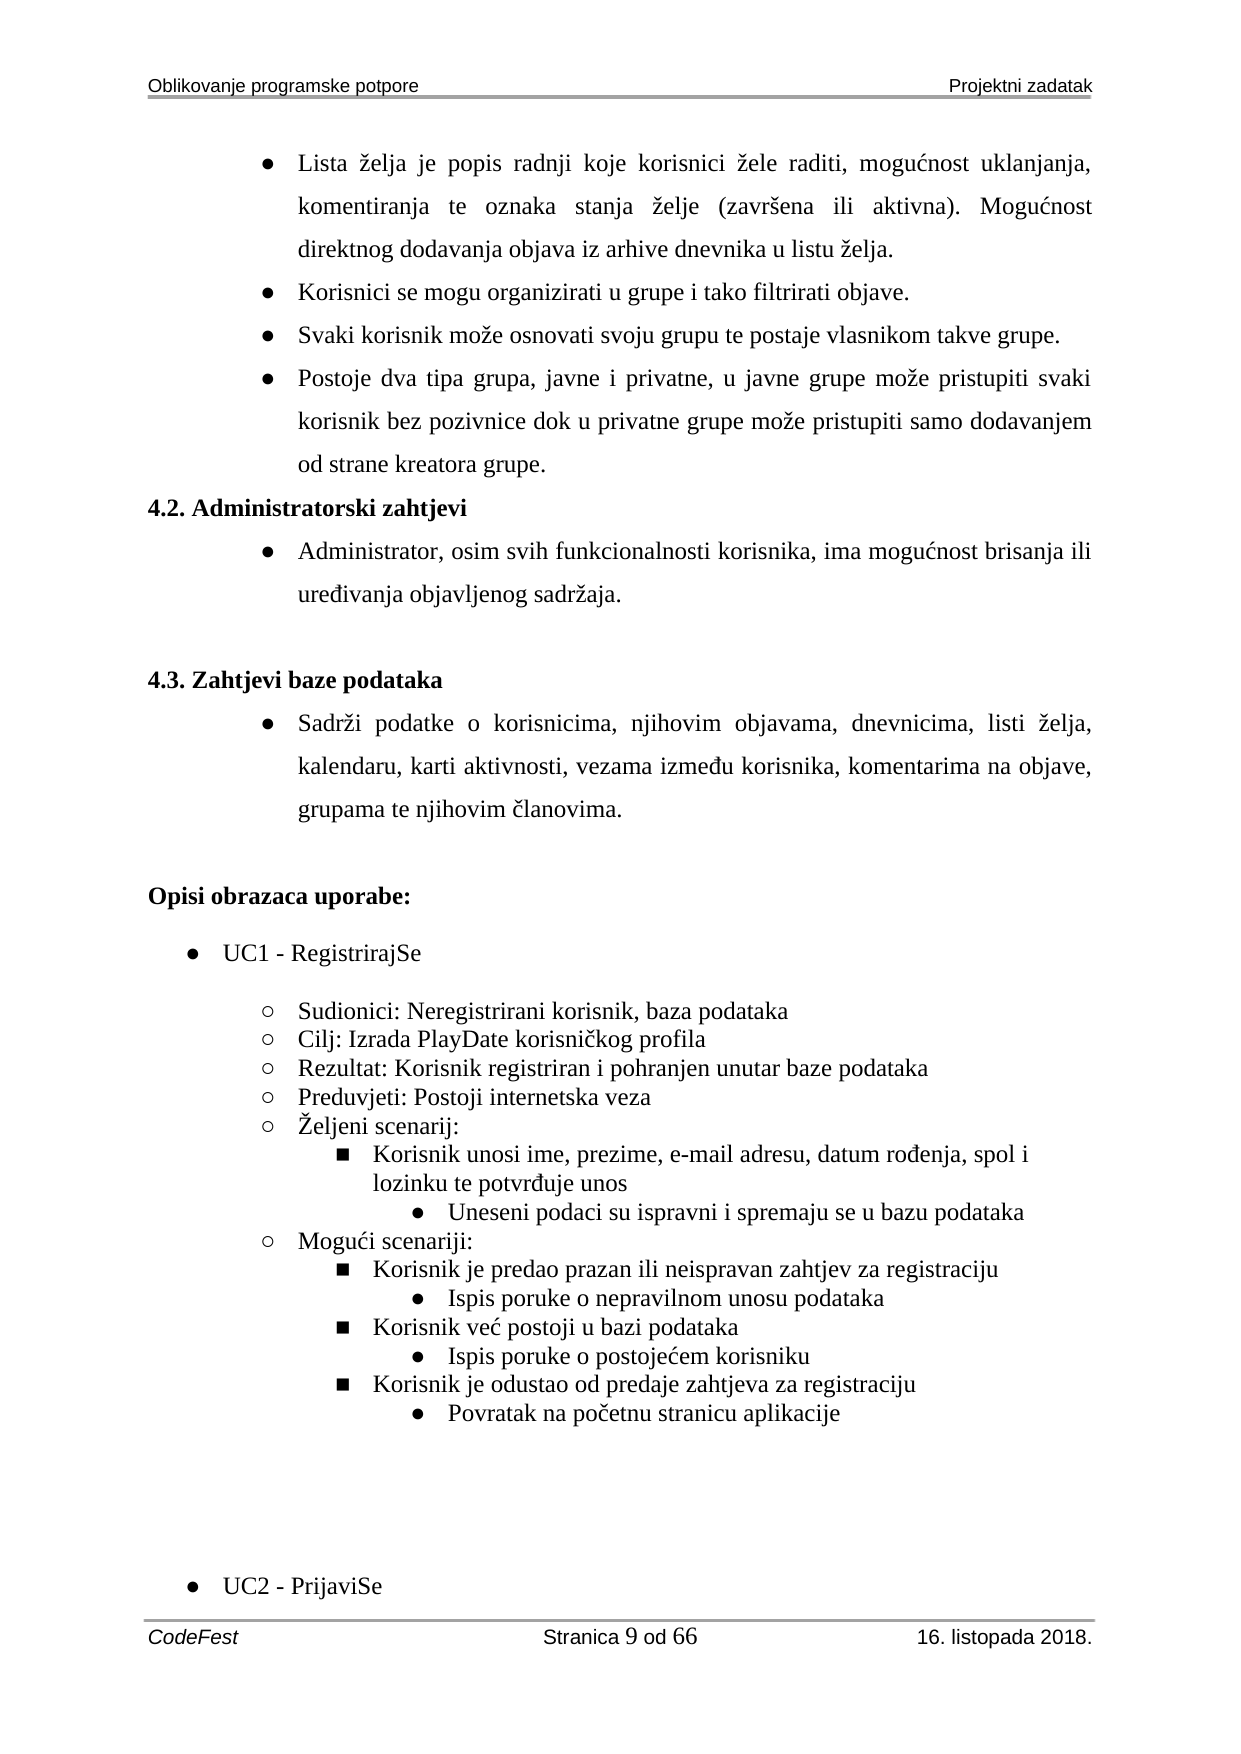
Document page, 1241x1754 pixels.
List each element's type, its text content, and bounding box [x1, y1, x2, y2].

text 4.3. Zahtjevi baze podataka [148, 665, 1093, 694]
list Korisnik je predao prazan ili neispravan zahtjev za registraciju [335, 1254, 1093, 1283]
list Korisnik unosi ime, prezime, e-mail adresu, datum rođenja, spol i lozinku te potvrđuje unos [335, 1139, 1093, 1197]
list Postoje dva tipa grupa, javne i privatne, u javne grupe može pristupiti svaki korisnik bez pozivnice dok u privatne grupe može pristupiti samo dodavanjem od strane kreatora grupe. [260, 363, 1093, 478]
list Korisnik je odustao od predaje zahtjeva za registraciju [335, 1369, 1093, 1398]
list Cilj: Izrada PlayDate korisničkog profila [260, 1024, 1093, 1053]
list Sudionici: Neregistrirani korisnik, baza podataka [260, 996, 1093, 1024]
list Preduvjeti: Postoji internetska veza [260, 1082, 1093, 1111]
list Korisnik već postoji u bazi podataka [335, 1312, 1093, 1341]
list Ispis poruke o postojećem korisniku [410, 1341, 1093, 1369]
list Uneseni podaci su ispravni i spremaju se u bazu podataka [410, 1197, 1093, 1226]
list Povratak na početnu stranicu aplikacije [410, 1398, 1093, 1427]
picture [147, 95, 1092, 99]
list Administrator, osim svih funkcionalnosti korisnika, ima mogućnost brisanja ili uređivanja objavljenog sadržaja. [260, 536, 1093, 608]
list Rezultat: Korisnik registriran i pohranjen unutar baze podataka [260, 1053, 1093, 1082]
list Ispis poruke o nepravilnom unosu podataka [410, 1283, 1093, 1312]
list Svaki korisnik može osnovati svoju grupu te postaje vlasnikom takve grupe. [260, 320, 1093, 349]
text Opisi obrazaca uporabe: [148, 881, 1093, 909]
text 4.2. Administratorski zahtjevi [148, 493, 1093, 521]
list Sadrži podatke o korisnicima, njihovim objavama, dnevnicima, listi želja, kalendaru, karti aktivnosti, vezama između korisnika, komentarima na objave, grupama te njihovim članovima. [260, 708, 1093, 823]
list Korisnici se mogu organizirati u grupe i tako filtrirati objave. [260, 277, 1093, 306]
list Mogući scenariji: [260, 1226, 1093, 1254]
list Željeni scenarij: [260, 1111, 1093, 1139]
list UC2 - PrijaviSe [185, 1571, 1093, 1599]
list Lista želja je popis radnji koje korisnici žele raditi, mogućnost uklanjanja, komentiranja te oznaka stanja želje (završena ili aktivna). Mogućnost direktnog dodavanja objava iz arhive dnevnika u listu želja. [260, 148, 1093, 263]
list UC1 - RegistrirajSe [185, 938, 1093, 967]
